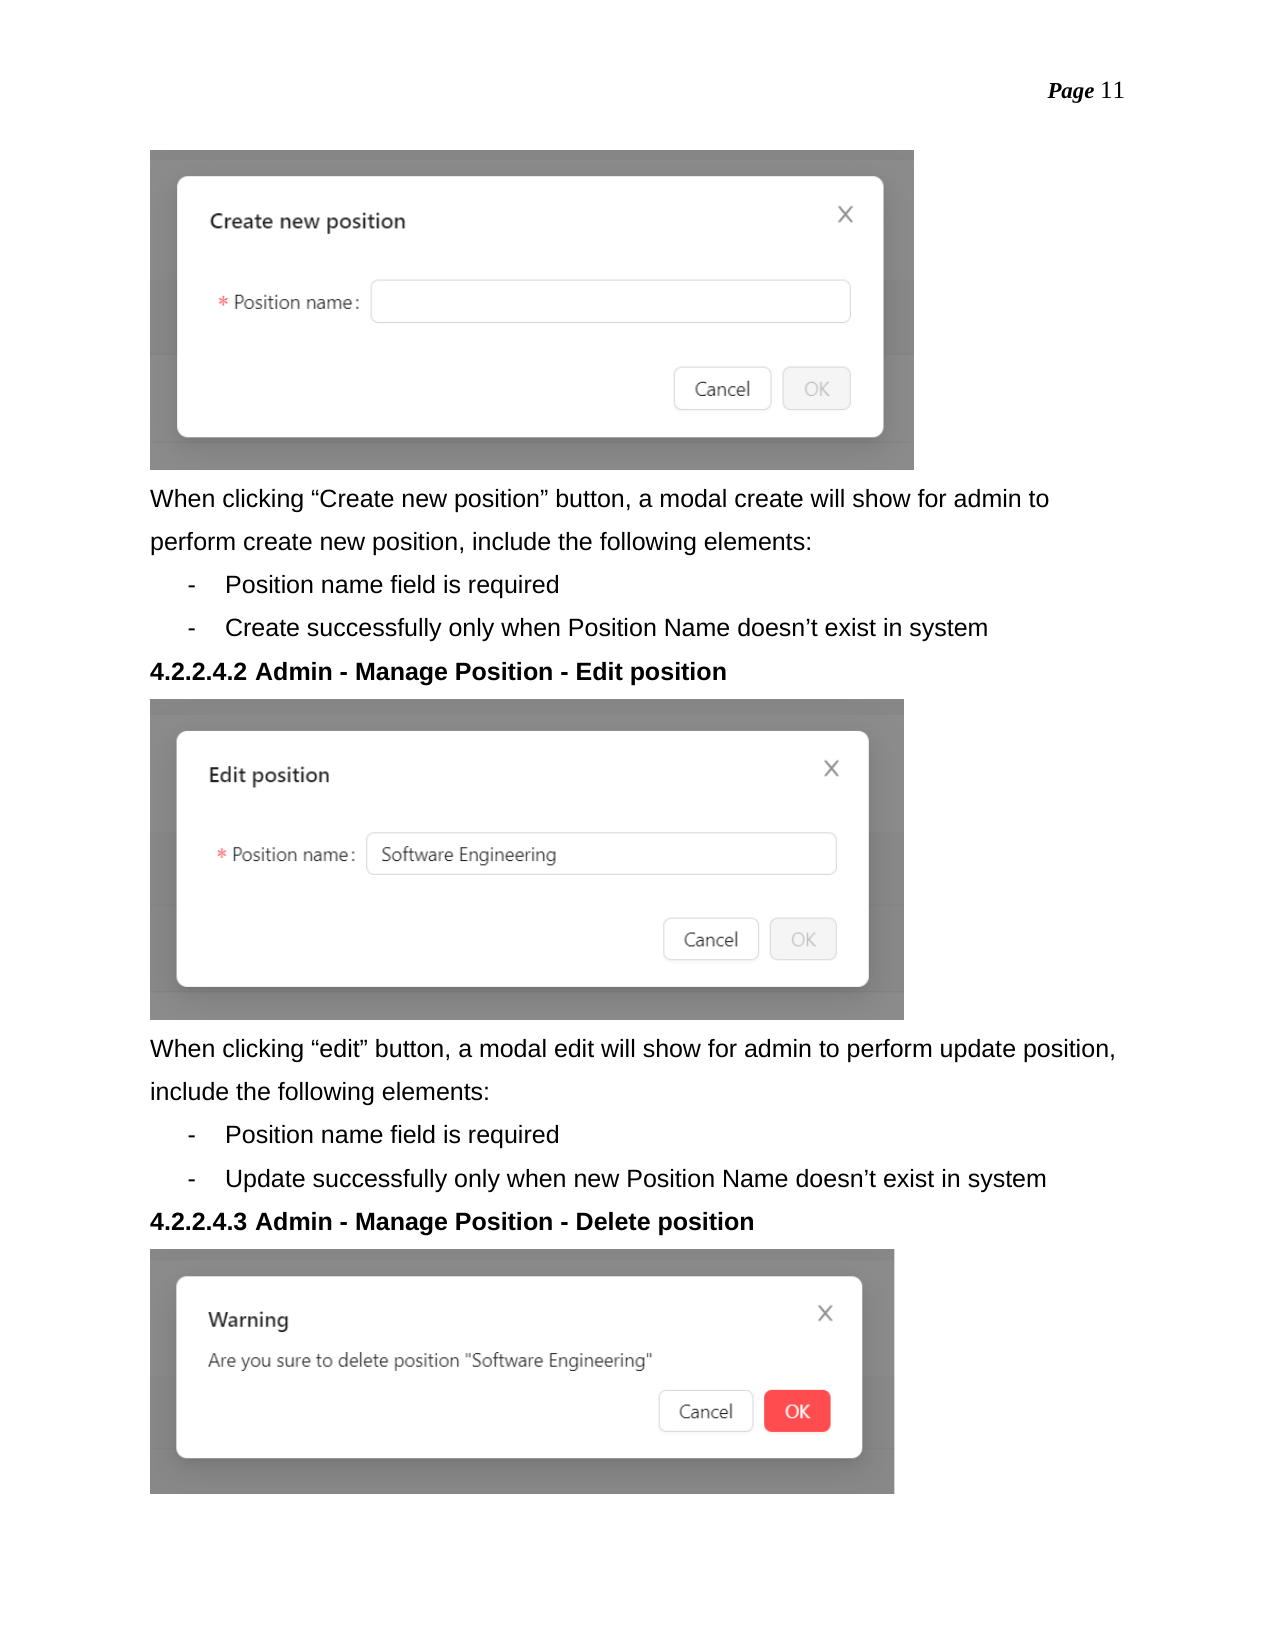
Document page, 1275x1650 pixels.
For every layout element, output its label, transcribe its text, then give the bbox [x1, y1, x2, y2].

text When clicking “edit” button, a modal edit will show for admin to perform update position, include the following elements: [150, 1034, 1125, 1106]
list Create successfully only when Position Name doesn’t exist in system [187, 613, 1125, 642]
list Position name field is required [187, 1120, 1125, 1149]
list Admin - Manage Position - Edit position [150, 656, 1125, 685]
picture [150, 1249, 895, 1494]
picture [150, 699, 904, 1020]
list Position name field is required [187, 570, 1125, 599]
text When clicking “Create new position” button, a modal create will show for admin to perform create new position, include the following elements: [150, 484, 1125, 556]
list Update successfully only when new Position Name doesn’t exist in system [187, 1163, 1125, 1192]
picture [150, 150, 914, 470]
list Admin - Manage Position - Delete position [150, 1207, 1125, 1235]
